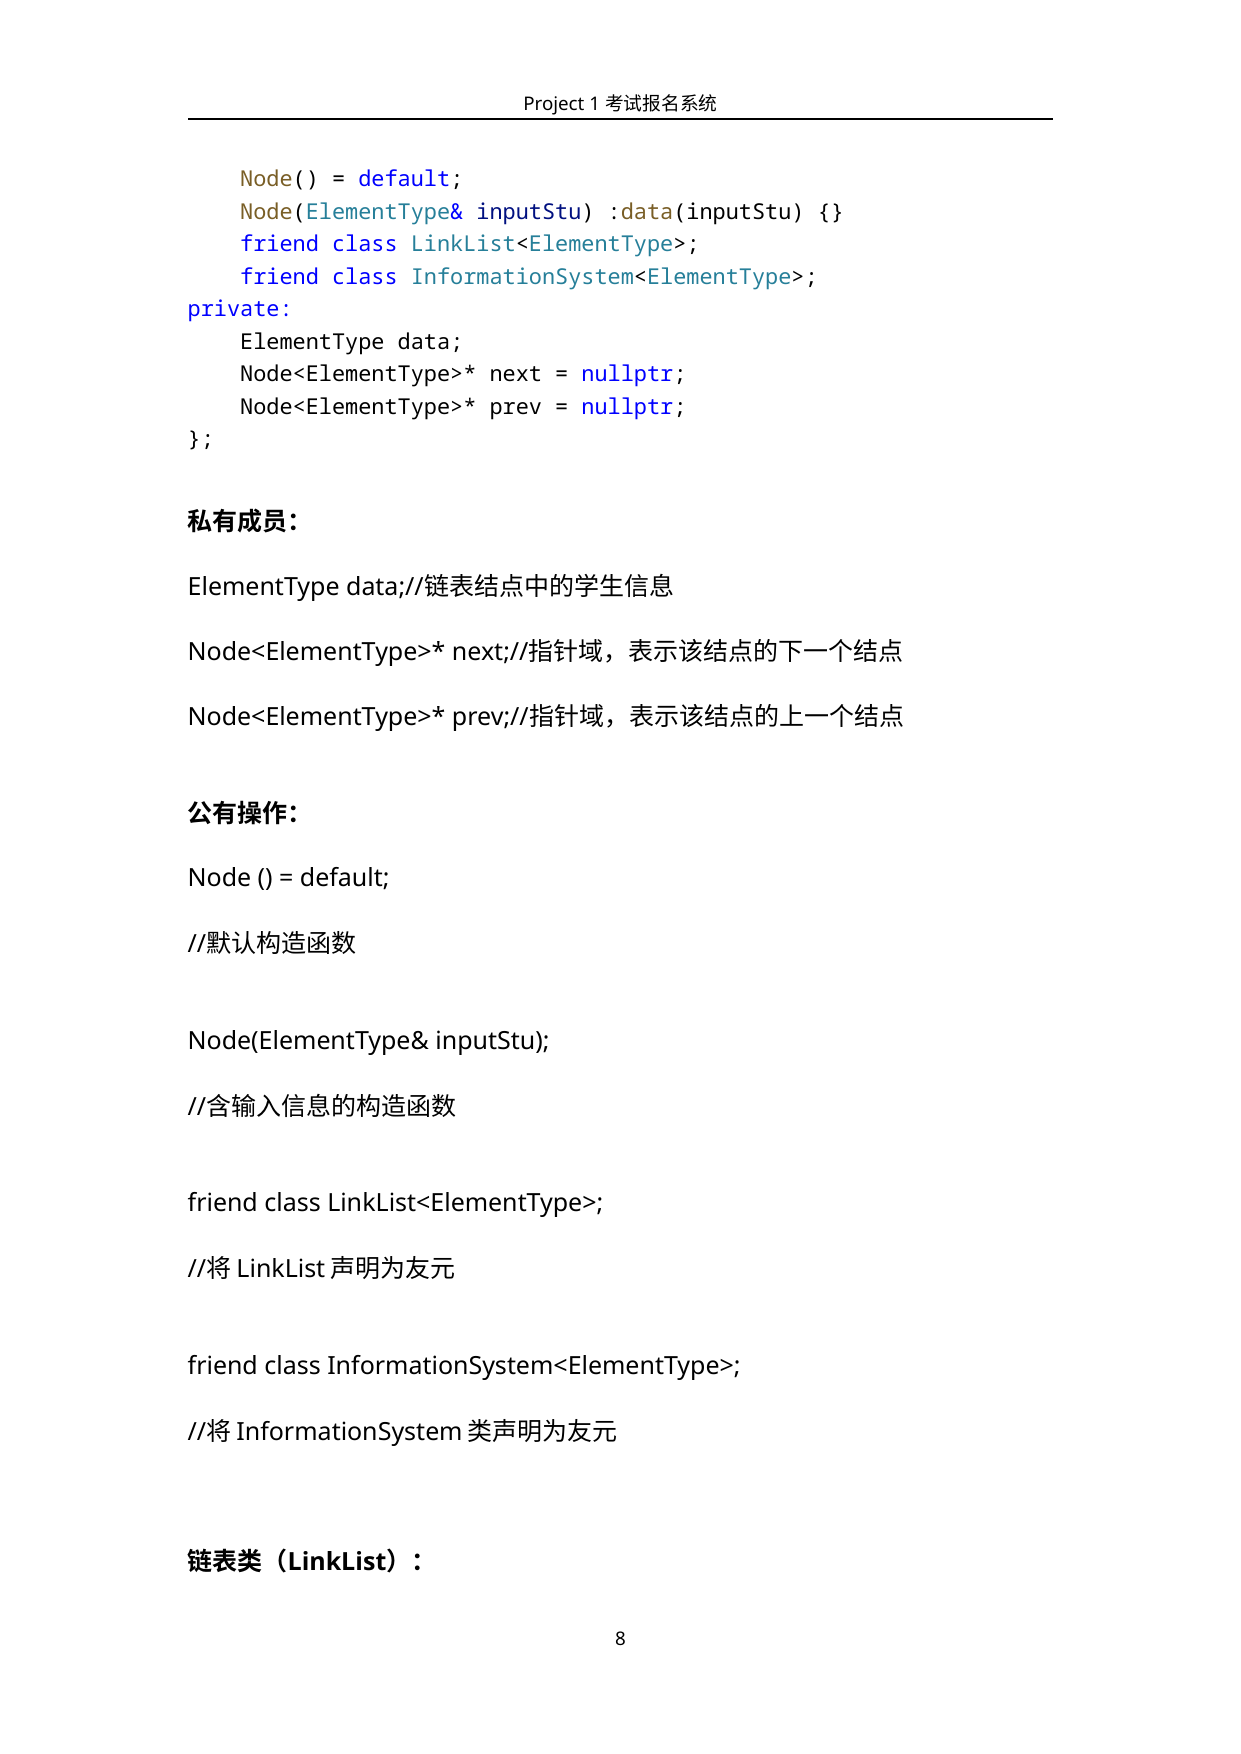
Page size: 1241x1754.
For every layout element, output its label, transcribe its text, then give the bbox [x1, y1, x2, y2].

text 链表类（LinkList）： [187, 1527, 1053, 1592]
text Node<ElementType>* prev;//指针域，表示该结点的上一个结点 [187, 682, 1053, 747]
text Node<ElementType>* next = nullptr; [187, 357, 1003, 389]
text private: [187, 292, 1003, 324]
text friend class InformationSystem<ElementType>; [187, 1332, 1053, 1397]
text Node() = default; [187, 162, 1003, 194]
text ElementType data;//链表结点中的学生信息 [187, 552, 1053, 617]
text 公有操作： [187, 779, 1053, 844]
text friend class LinkList<ElementType>; [187, 1169, 1053, 1234]
text Node<ElementType>* next;//指针域，表示该结点的下一个结点 [187, 617, 1053, 682]
text ElementType data; [187, 324, 1003, 357]
text //含输入信息的构造函数 [187, 1072, 1053, 1137]
text Node<ElementType>* prev = nullptr; [187, 389, 1003, 422]
text friend class LinkList<ElementType>; [187, 227, 1003, 259]
text Node(ElementType& inputStu) :data(inputStu) {} [187, 194, 1003, 227]
text friend class InformationSystem<ElementType>; [187, 259, 1003, 292]
text 私有成员： [187, 487, 1053, 552]
text Node(ElementType& inputStu); [187, 1007, 1053, 1072]
text //将LinkList声明为友元 [187, 1234, 1053, 1299]
text //将InformationSystem类声明为友元 [187, 1397, 1053, 1462]
text //默认构造函数 [187, 909, 1053, 974]
text Node () = default; [187, 844, 1053, 909]
text }; [187, 422, 1003, 454]
